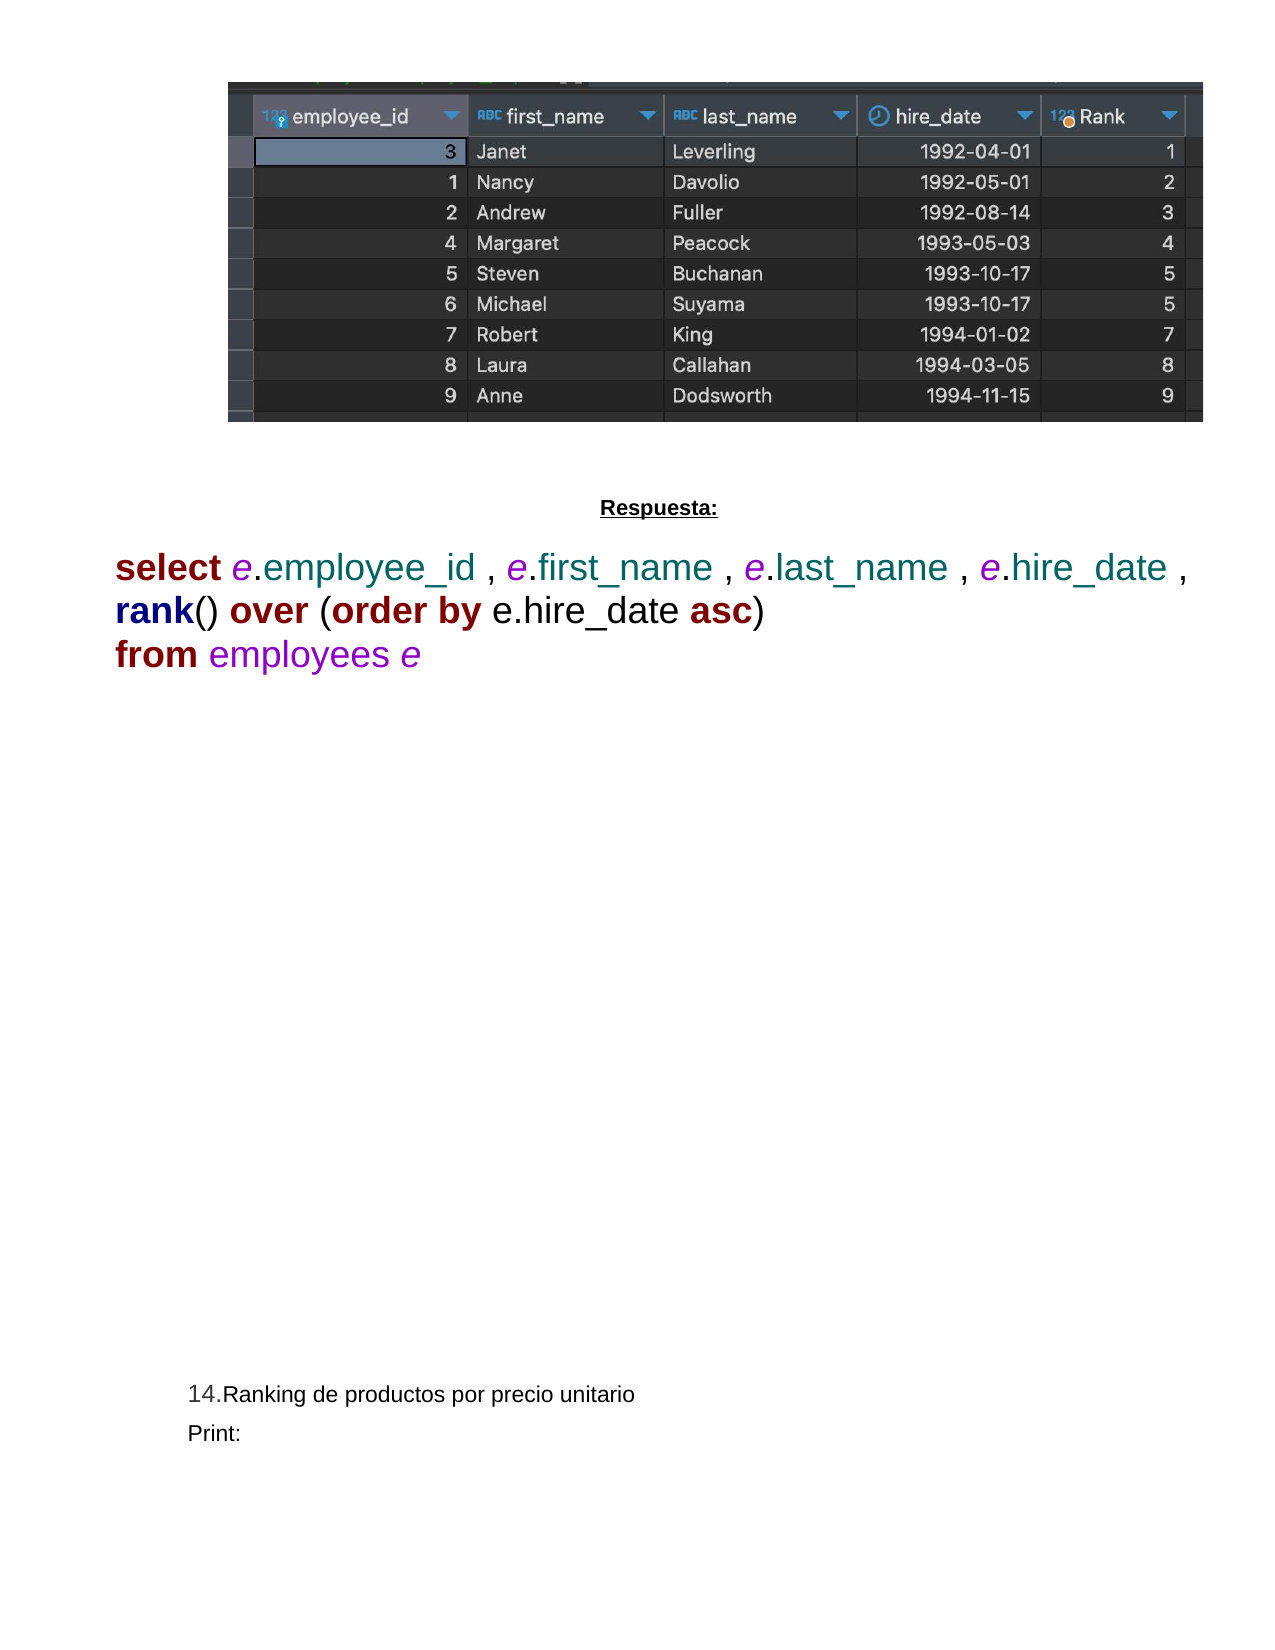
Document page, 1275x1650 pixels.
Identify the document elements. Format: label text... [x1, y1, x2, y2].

text select e.employee_id , e.first_name , e.last_name , e.hire_date , [115, 546, 1203, 589]
text rank() over (order by e.hire_date asc) [115, 589, 1203, 632]
text Print: [187, 1420, 680, 1447]
picture [228, 82, 1204, 422]
text from employees e [115, 632, 1203, 675]
text Respuesta: [115, 495, 1203, 520]
text 14.Ranking de productos por precio unitario [187, 1379, 680, 1408]
